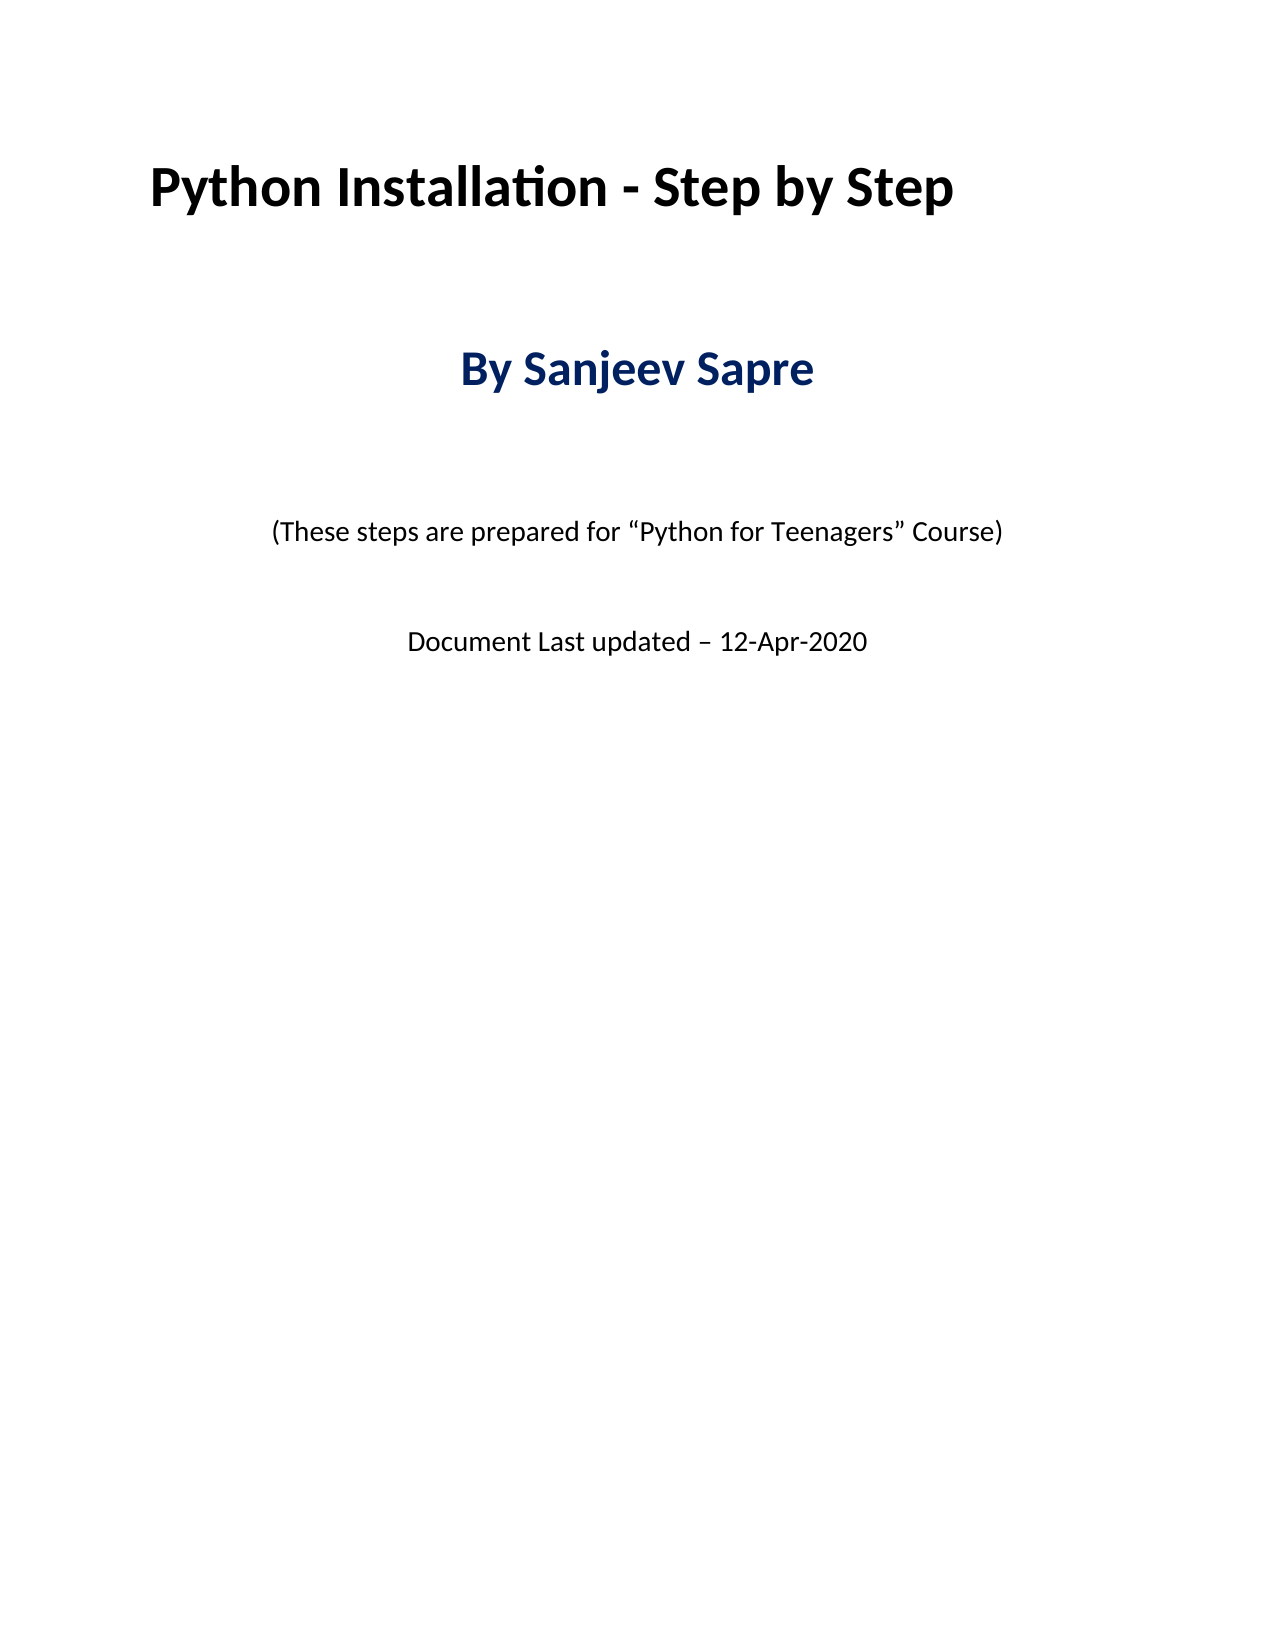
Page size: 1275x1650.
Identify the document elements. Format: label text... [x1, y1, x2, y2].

text Python Installation - Step by Step [150, 150, 1125, 221]
text Document Last updated – 12-Apr-2020 [150, 623, 1125, 659]
text (These steps are prepared for “Python for Teenagers” Course) [150, 513, 1125, 549]
text By Sanjeev Sapre [150, 337, 1125, 398]
